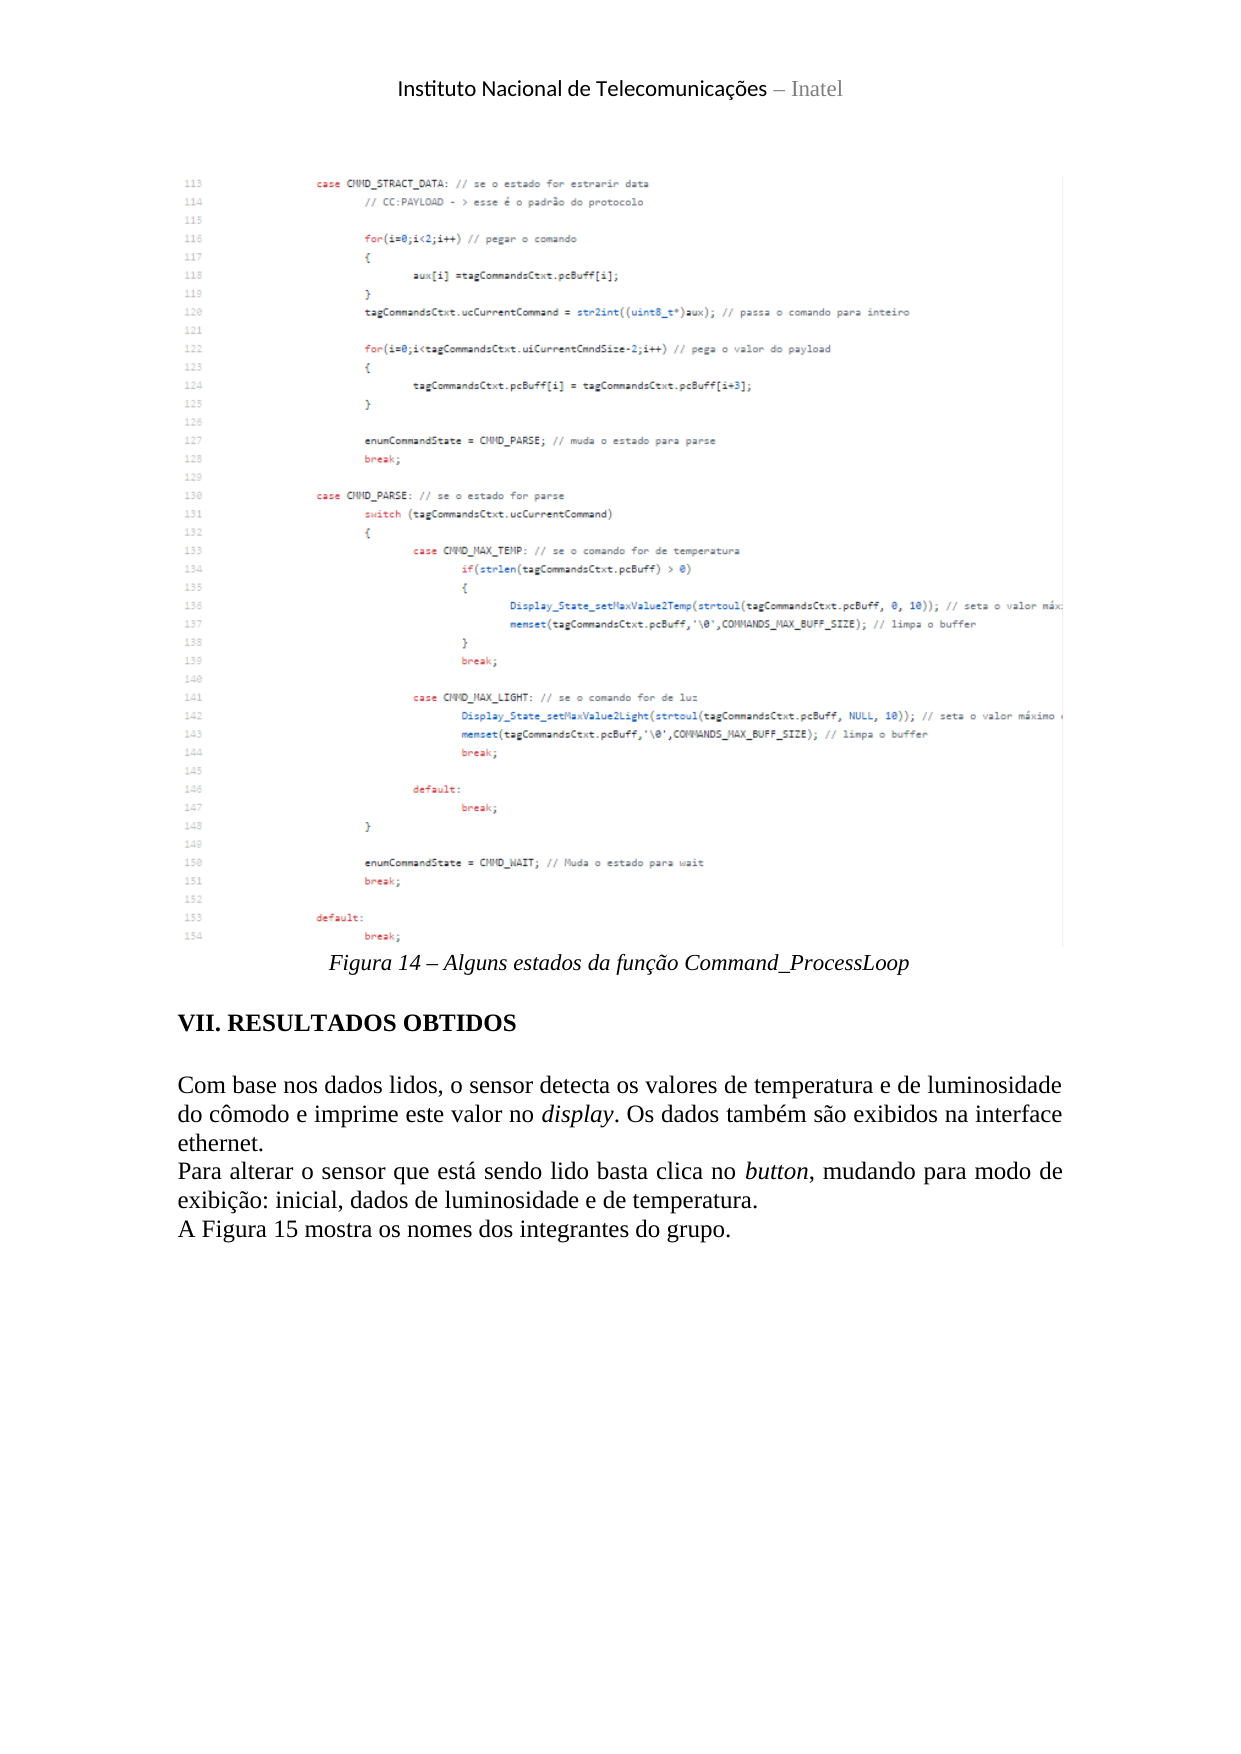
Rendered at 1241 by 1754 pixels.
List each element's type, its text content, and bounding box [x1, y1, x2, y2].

text A Figura 15 mostra os nomes dos integrantes do grupo. [177, 1214, 1063, 1243]
text Para alterar o sensor que está sendo lido basta clica no button, mudando para modo de exibição: inicial, dados de luminosidade e de temperatura. [177, 1156, 1063, 1214]
text Figura 14 – Alguns estados da função Command_ProcessLoop [177, 948, 1063, 975]
picture [177, 176, 1064, 947]
text Com base nos dados lidos, o sensor detecta os valores de temperatura e de luminosidade do cômodo e imprime este valor no display. Os dados também são exibidos na interface ethernet. [177, 1070, 1063, 1156]
text VII. RESULTADOS OBTIDOS [177, 1008, 1063, 1037]
